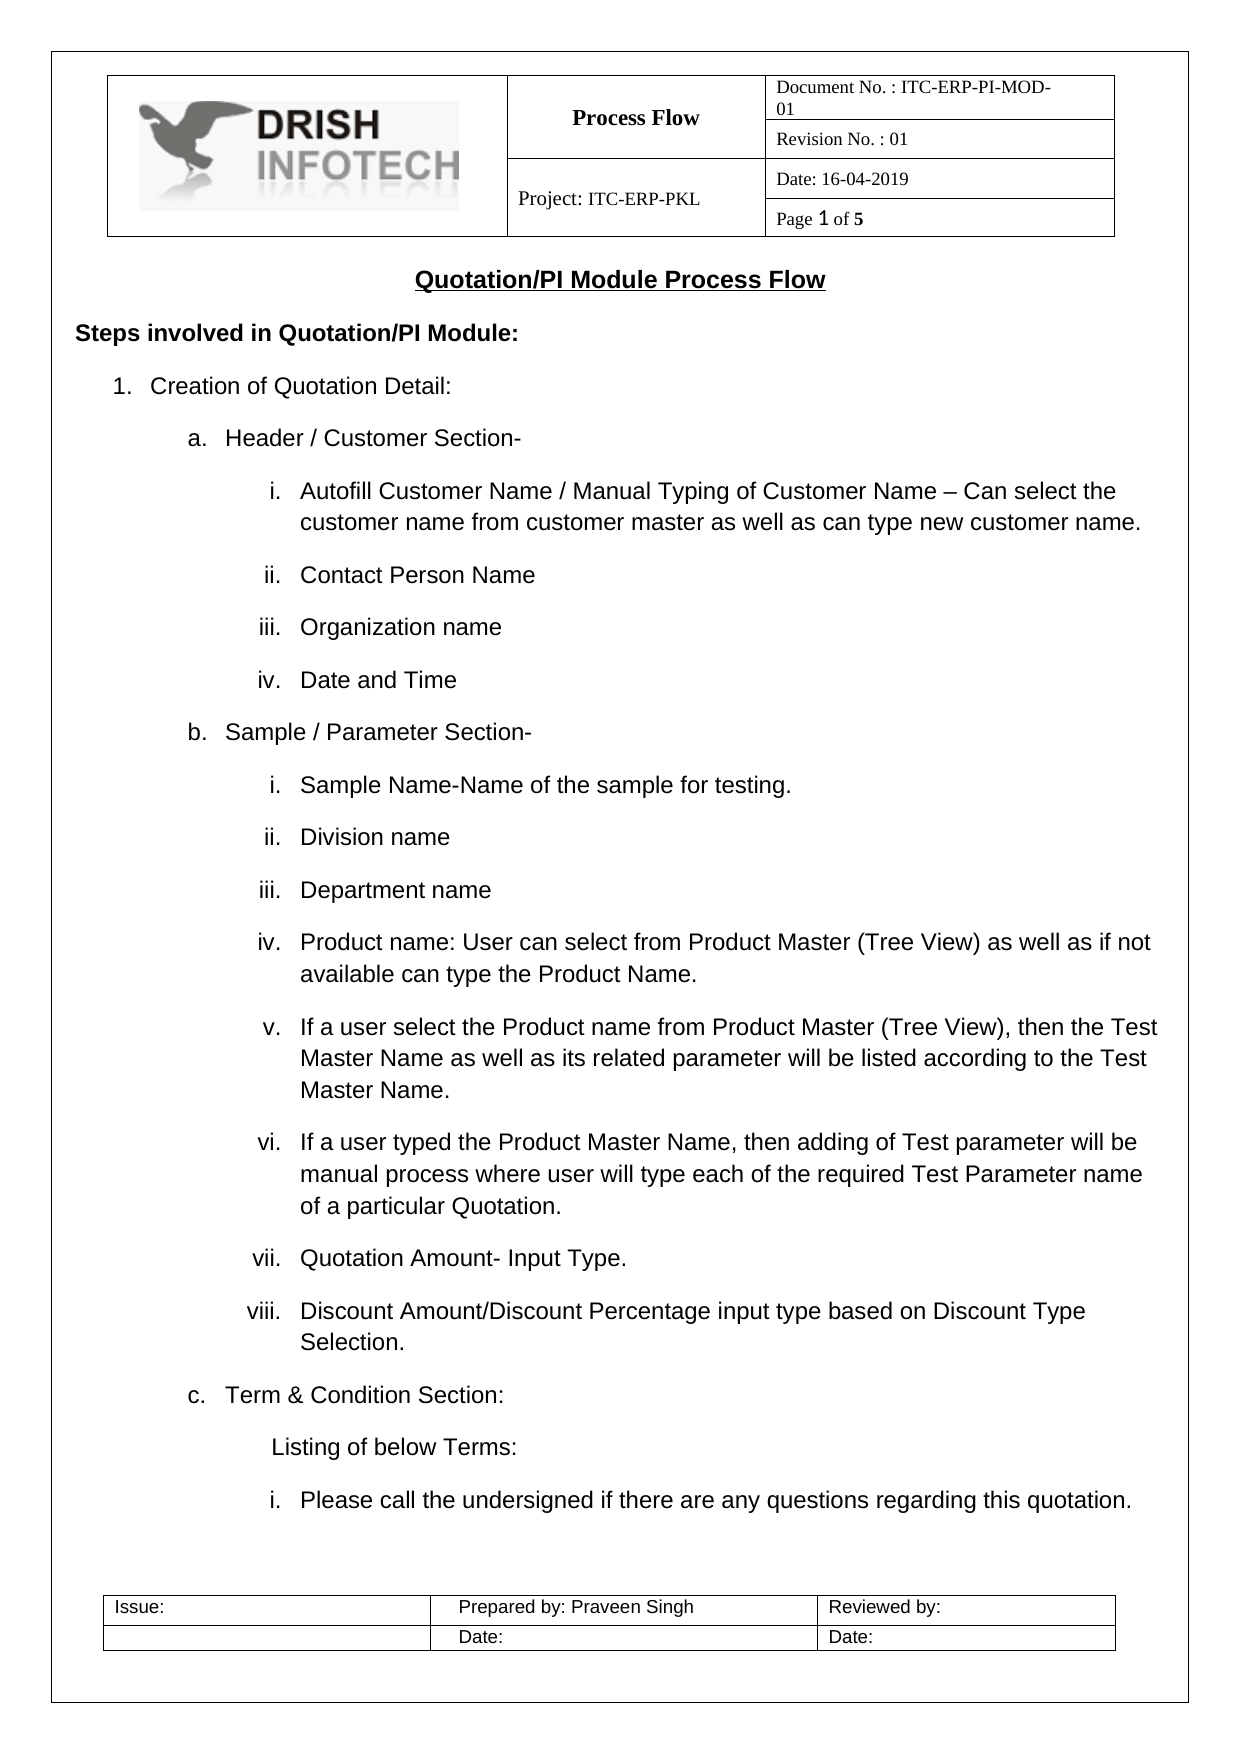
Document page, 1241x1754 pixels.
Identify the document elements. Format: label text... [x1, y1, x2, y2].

text Steps involved in Quotation/PI Module: [75, 319, 1165, 347]
list Sample / Parameter Section- [187, 718, 1165, 746]
list Division name [281, 823, 1165, 851]
list Discount Amount/Discount Percentage input type based on Discount Type Selection. [281, 1297, 1165, 1356]
picture [139, 101, 459, 211]
list Organization name [281, 613, 1165, 641]
list Header / Customer Section- [187, 424, 1165, 452]
list Date and Time [281, 666, 1165, 693]
list Creation of Quotation Detail: [112, 372, 1165, 399]
list Autofill Customer Name / Manual Typing of Customer Name – Can select the customer name from customer master as well as can type new customer name. [281, 477, 1165, 536]
list If a user typed the Product Master Name, then adding of Test parameter will be manual process where user will type each of the required Test Parameter name of a particular Quotation. [281, 1128, 1165, 1219]
list Sample Name-Name of the sample for testing. [281, 771, 1165, 798]
list If a user select the Product name from Product Master (Tree View), then the Test Master Name as well as its related parameter will be listed according to the Test Master Name. [281, 1012, 1165, 1103]
text Listing of below Terms: [225, 1433, 1165, 1461]
list Term & Condition Section: [187, 1381, 1165, 1408]
list Contact Person Name [281, 561, 1165, 588]
list Product name: User can select from Product Master (Tree View) as well as if not available can type the Product Name. [281, 928, 1165, 988]
list Quotation Amount- Input Type. [281, 1244, 1165, 1272]
text Quotation/PI Module Process Flow [75, 265, 1165, 294]
list Please call the undersigned if there are any questions regarding this quotation. [281, 1486, 1165, 1513]
list Department name [281, 876, 1165, 903]
